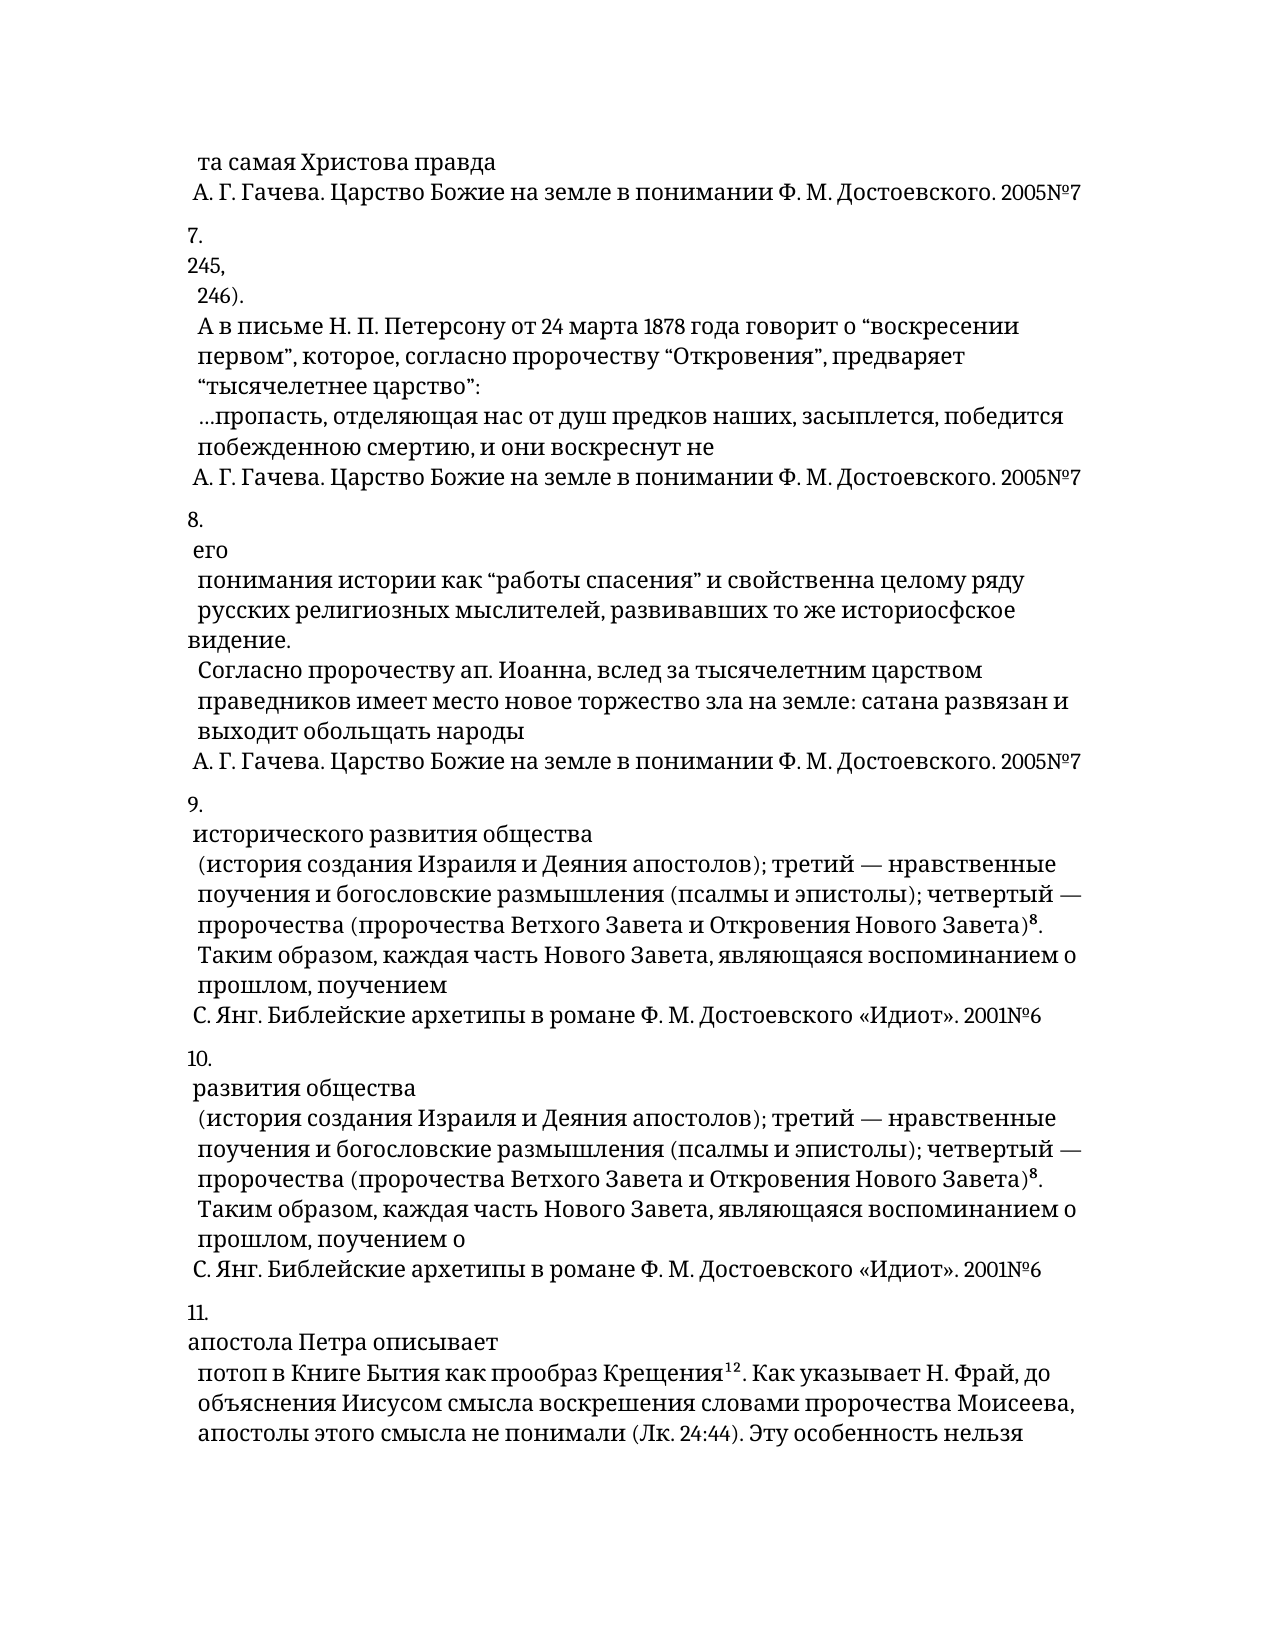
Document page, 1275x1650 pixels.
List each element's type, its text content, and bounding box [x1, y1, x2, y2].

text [187, 1300, 1087, 1447]
text 10. развития общества (история создания Израиля и Деяния апостолов); третий — нравственные поучения и богословские размышления (псалмы и эпистолы); четвертый — пророчества (пророчества Ветхого Завета и Откровения Нового Завета)⁸. Таким образом, каждая часть Нового Завета, являющаяся воспоминанием о прошлом, поучением о С. Янг. Библейские архетипы в романе Ф. М. Достоевского «Идиот». 2001№6 [187, 1046, 1087, 1284]
text 7. 245, 246). А в письме Н. П. Петерсону от 24 марта 1878 года говорит о “воскресении первом”, которое, согласно пророчеству “Откровения”, предваряет “тысячелетнее царство”: …пропасть, отделяющая нас от душ предков наших, засыплется, победится побежденною смертию, и они воскреснут не А. Г. Гачева. Царство Божие на земле в понимании Ф. М. Достоевского. 2005№7 [187, 223, 1087, 491]
text 9. исторического развития общества (история создания Израиля и Деяния апостолов); третий — нравственные поучения и богословские размышления (псалмы и эпистолы); четвертый — пророчества (пророчества Ветхого Завета и Откровения Нового Завета)⁸. Таким образом, каждая часть Нового Завета, являющаяся воспоминанием о прошлом, поучением С. Янг. Библейские архетипы в романе Ф. М. Достоевского «Идиот». 2001№6 [187, 792, 1087, 1029]
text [187, 150, 1087, 207]
text 8. его понимания истории как “работы спасения” и свойственна целому ряду русских религиозных мыслителей, развивавших то же историосфское видение. Согласно пророчеству ап. Иоанна, вслед за тысячелетним царством праведников имеет место новое торжество зла на земле: сатана развязан и выходит обольщать народы А. Г. Гачева. Царство Божие на земле в понимании Ф. М. Достоевского. 2005№7 [187, 507, 1087, 775]
